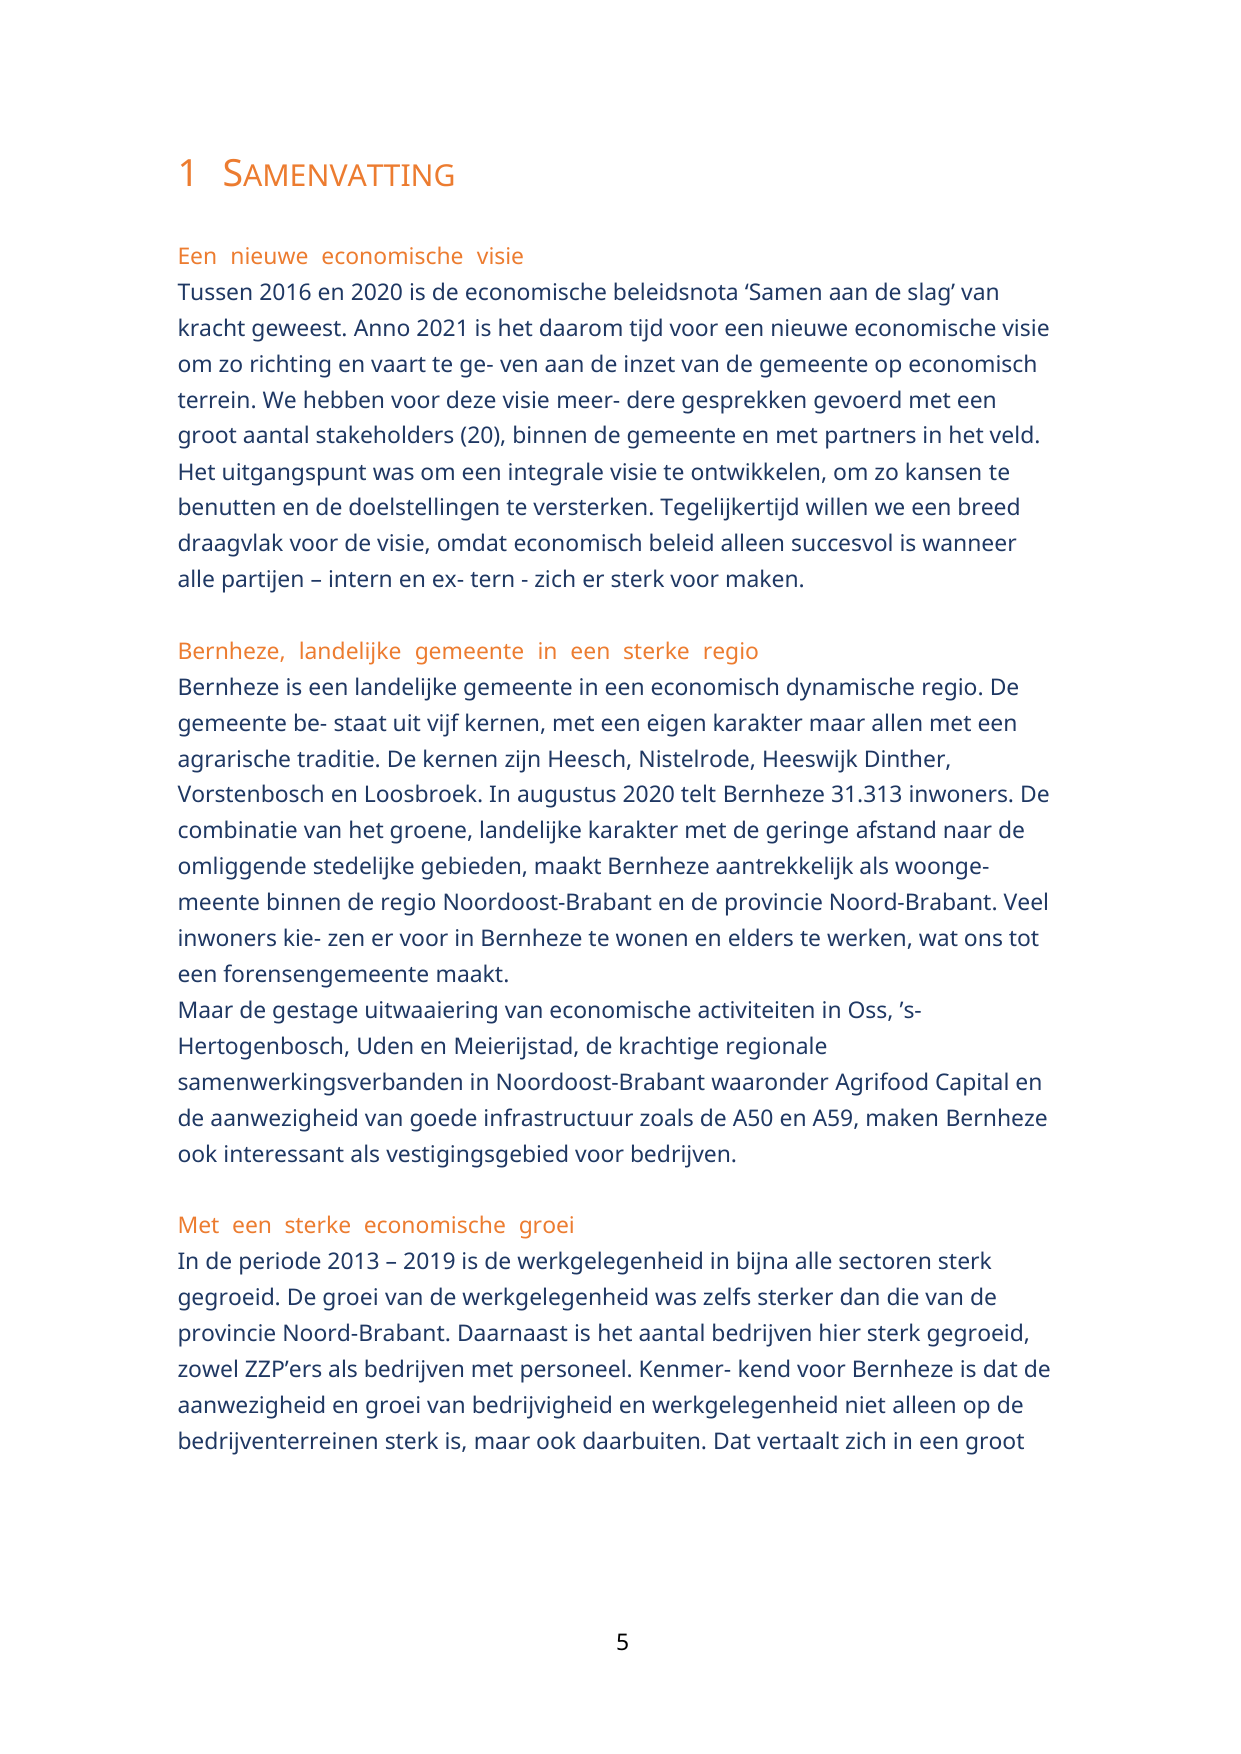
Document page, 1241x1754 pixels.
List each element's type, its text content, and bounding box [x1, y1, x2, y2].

text In de periode 2013 – 2019 is de werkgelegenheid in bijna alle sectoren sterk gegroeid. De groei van de werkgelegenheid was zelfs sterker dan die van de provincie Noord-Brabant. Daarnaast is het aantal bedrijven hier sterk gegroeid, zowel ZZP’ers als bedrijven met personeel. Kenmer- kend voor Bernheze is dat de aanwezigheid en groei van bedrijvigheid en werkgelegenheid niet alleen op de bedrijventerreinen sterk is, maar ook daarbuiten. Dat vertaalt zich in een groot [177, 1245, 1057, 1456]
text Een nieuwe economische visie [177, 240, 1219, 271]
text Maar de gestage uitwaaiering van economische activiteiten in Oss, ’s-Hertogenbosch, Uden en Meierijstad, de krachtige regionale samenwerkingsverbanden in Noordoost-Brabant waaronder Agrifood Capital en de aanwezigheid van goede infrastructuur zoals de A50 en A59, maken Bernheze ook interessant als vestigingsgebied voor bedrijven. [177, 994, 1058, 1169]
text Met een sterke economische groei [177, 1209, 1219, 1241]
text Bernheze is een landelijke gemeente in een economisch dynamische regio. De gemeente be- staat uit vijf kernen, met een eigen karakter maar allen met een agrarische traditie. De kernen zijn Heesch, Nistelrode, Heeswijk Dinther, Vorstenbosch en Loosbroek. In augustus 2020 telt Bernheze 31.313 inwoners. De combinatie van het groene, landelijke karakter met de geringe afstand naar de omliggende stedelijke gebieden, maakt Bernheze aantrekkelijk als woonge- meente binnen de regio Noordoost-Brabant en de provincie Noord-Brabant. Veel inwoners kie- zen er voor in Bernheze te wonen en elders te werken, wat ons tot een forensengemeente maakt. [177, 671, 1055, 989]
text Tussen 2016 en 2020 is de economische beleidsnota ‘Samen aan de slag’ van kracht geweest. Anno 2021 is het daarom tijd voor een nieuwe economische visie om zo richting en vaart te ge- ven aan de inzet van de gemeente op economisch terrein. We hebben voor deze visie meer- dere gesprekken gevoerd met een groot aantal stakeholders (20), binnen de gemeente en met partners in het veld. Het uitgangspunt was om een integrale visie te ontwikkelen, om zo kansen te benutten en de doelstellingen te versterken. Tegelijkertijd willen we een breed draagvlak voor de visie, omdat economisch beleid alleen succesvol is wanneer alle partijen – intern en ex- tern - zich er sterk voor maken. [177, 276, 1058, 594]
subtitle SAMENVATTING [177, 146, 1219, 197]
text Bernheze, landelijke gemeente in een sterke regio [177, 635, 1219, 666]
